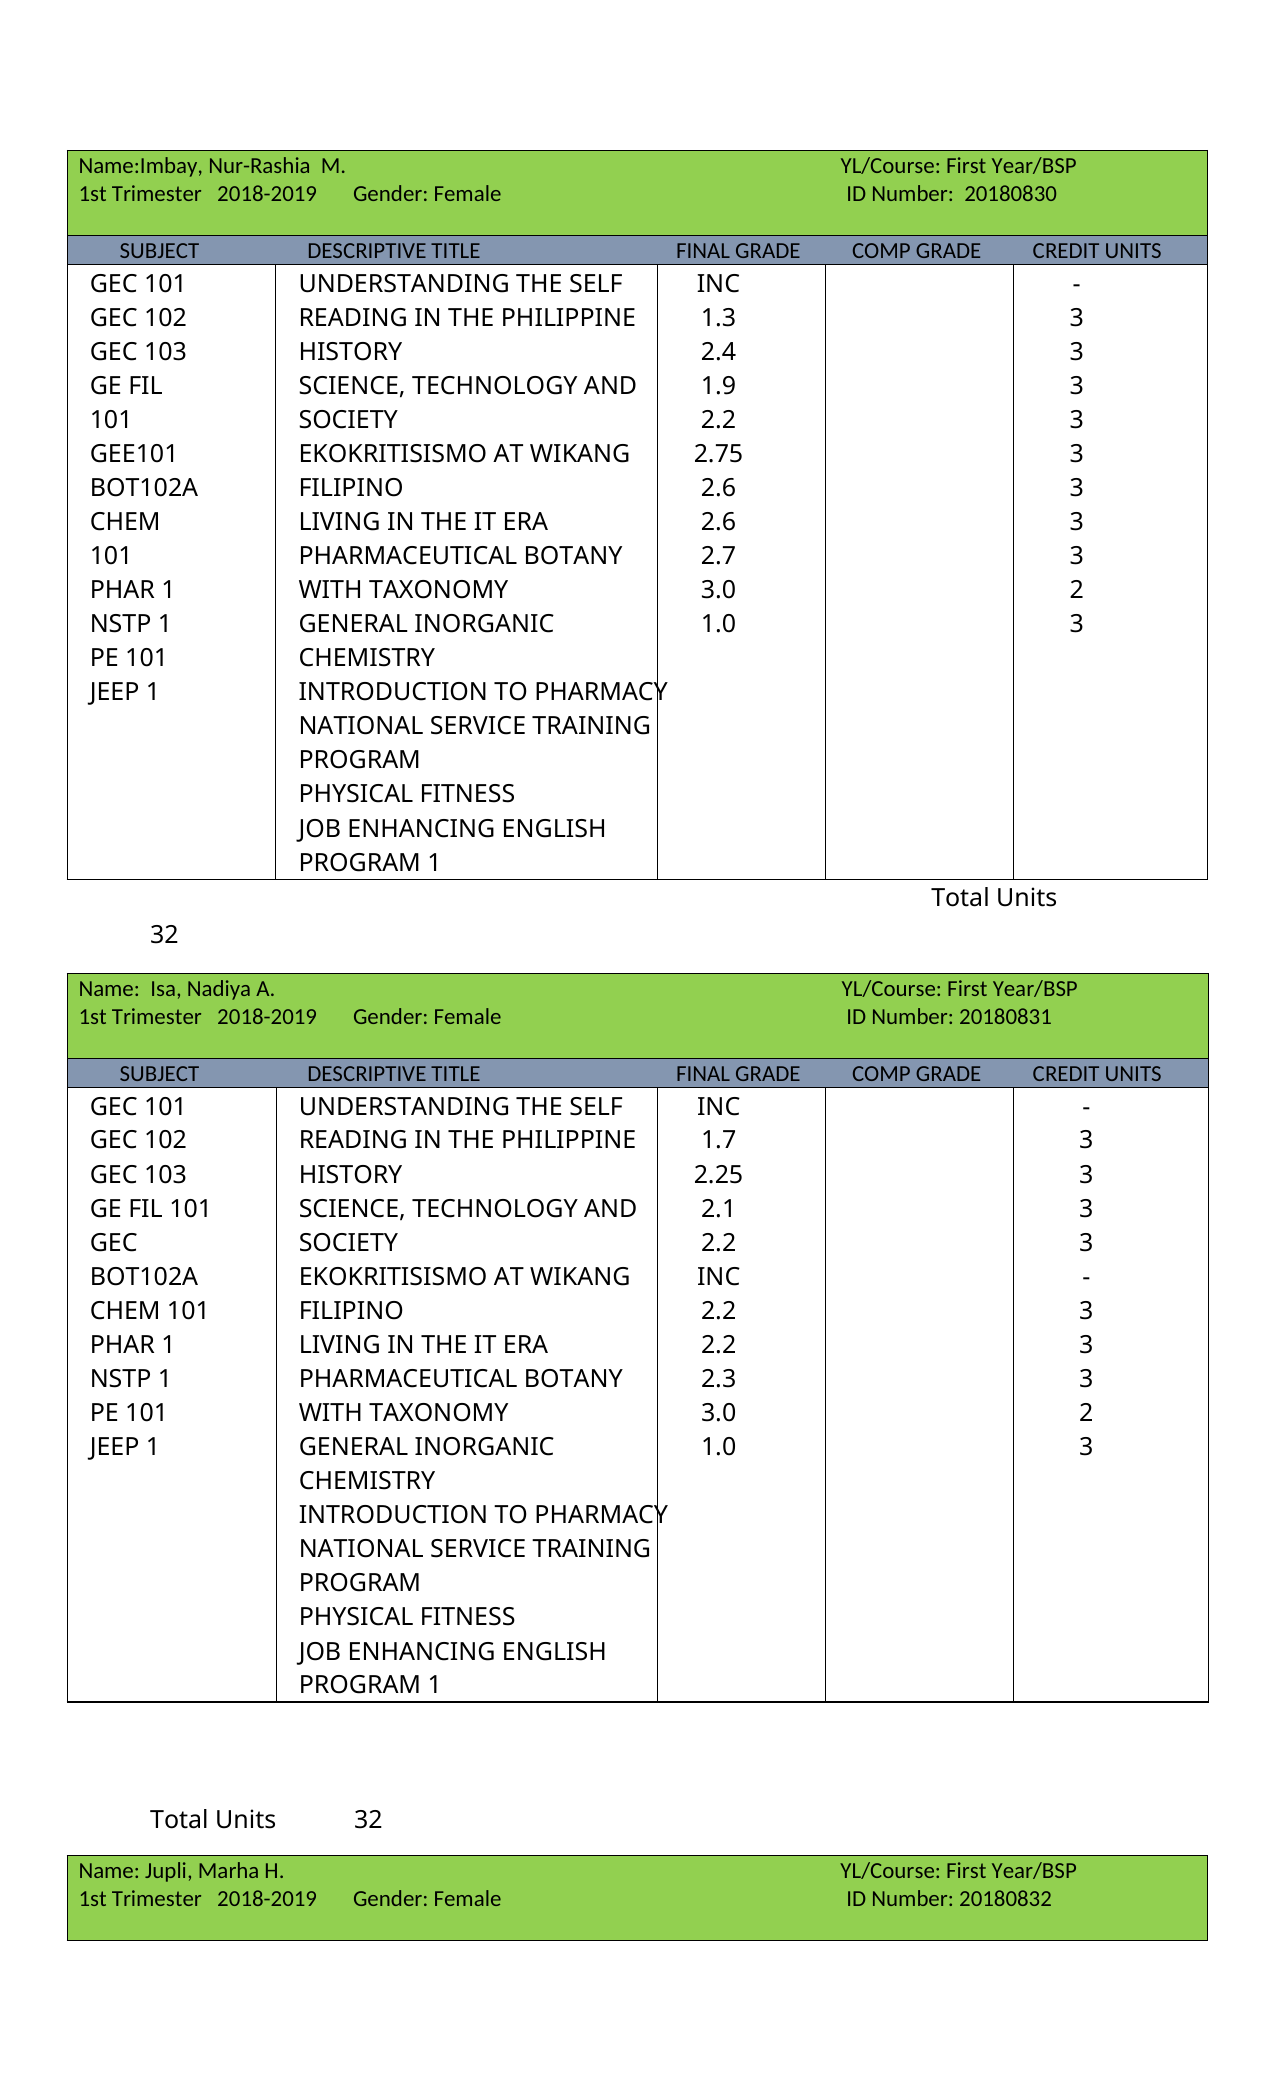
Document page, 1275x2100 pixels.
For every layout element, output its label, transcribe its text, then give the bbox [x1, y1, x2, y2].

table_cell [658, 1088, 825, 1701]
table_cell [277, 1088, 657, 1701]
table_cell [826, 1088, 1013, 1701]
table_header Name: Jupli, Marha H. YL/Course: First Year/BSP 1st Trimester 2018-2019 Gender: Female ID Number: 20180832 [68, 1856, 1207, 1940]
table_cell [68, 265, 275, 878]
table_cell [1014, 1088, 1208, 1701]
table_cell SUBJECT DESCRIPTIVE TITLE FINAL GRADE COMP GRADE CREDIT UNITS [68, 1059, 1208, 1087]
table_header Name:Imbay, Nur-Rashia M. YL/Course: First Year/BSP 1st Trimester 2018-2019 Gender: Female ID Number: 20180830 [68, 151, 1207, 235]
text Total Units 32 [150, 880, 1125, 950]
table_cell SUBJECT DESCRIPTIVE TITLE FINAL GRADE COMP GRADE CREDIT UNITS [68, 236, 1207, 264]
table_header Name: Isa, Nadiya A. YL/Course: First Year/BSP 1st Trimester 2018-2019 Gender: Female ID Number: 20180831 [68, 974, 1208, 1058]
table_cell [68, 1088, 276, 1701]
table_cell [826, 265, 1013, 878]
table_cell [276, 265, 657, 878]
text Total Units 32 [150, 1771, 1125, 1836]
table_cell [1014, 265, 1207, 878]
table_cell [658, 265, 825, 878]
